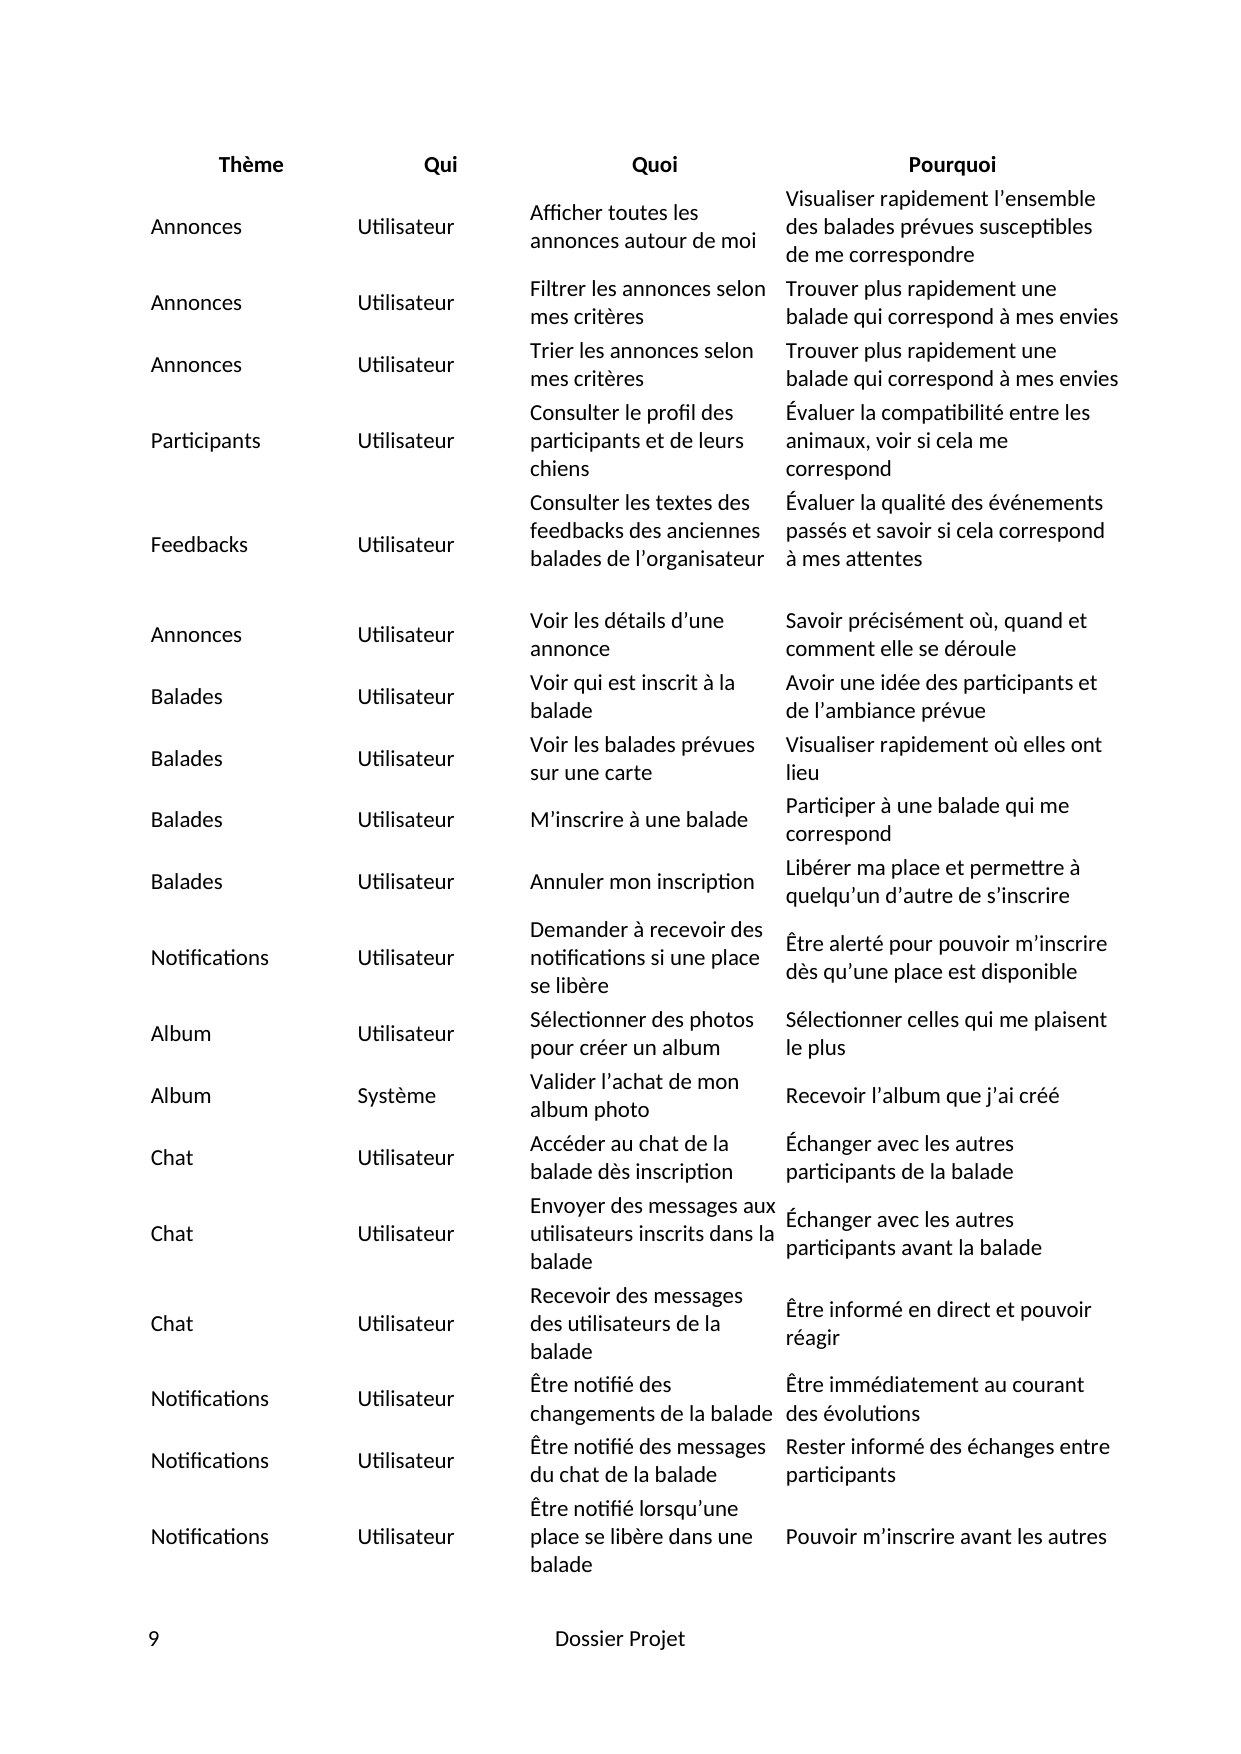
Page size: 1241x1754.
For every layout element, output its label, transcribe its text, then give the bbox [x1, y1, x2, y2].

table_cell Pouvoir m’inscrire avant les autres [783, 1491, 1122, 1581]
table_cell Échanger avec les autres participants avant la balade [783, 1188, 1122, 1278]
table_cell Visualiser rapidement où elles ont lieu [783, 727, 1122, 789]
table_cell Savoir précisément où, quand et comment elle se déroule [783, 603, 1122, 665]
table_cell Notifications [148, 1491, 354, 1581]
table_cell Demander à recevoir des notifications si une place se libère [527, 913, 783, 1002]
table_cell Voir les balades prévues sur une carte [527, 727, 783, 789]
table_cell Avoir une idée des participants et de l’ambiance prévue [783, 665, 1122, 727]
table_cell Envoyer des messages aux utilisateurs inscrits dans la balade [527, 1188, 783, 1278]
table_cell Système [355, 1064, 527, 1126]
table_cell Sélectionner celles qui me plaisent le plus [783, 1002, 1122, 1064]
table_cell Notifications [148, 913, 354, 1002]
table_cell Utilisateur [355, 851, 527, 912]
table_cell Utilisateur [355, 727, 527, 789]
table_cell Accéder au chat de la balade dès inscription [527, 1126, 783, 1188]
table_cell Trier les annonces selon mes critères [527, 333, 783, 395]
table_cell Utilisateur [355, 1430, 527, 1491]
table_cell Utilisateur [355, 603, 527, 665]
table_cell Balades [148, 727, 354, 789]
table_cell Participer à une balade qui me correspond [783, 789, 1122, 851]
table_cell Utilisateur [355, 1368, 527, 1429]
table_cell Utilisateur [355, 485, 527, 603]
table_cell Utilisateur [355, 1126, 527, 1188]
table_cell Utilisateur [355, 271, 527, 333]
table_cell Être notifié des messages du chat de la balade [527, 1430, 783, 1491]
table_cell Recevoir l’album que j’ai créé [783, 1064, 1122, 1126]
table_cell Sélectionner des photos pour créer un album [527, 1002, 783, 1064]
table_header Quoi [527, 148, 783, 182]
table_cell Feedbacks [148, 485, 354, 603]
table_cell Afficher toutes les annonces autour de moi [527, 182, 783, 271]
table_header Pourquoi [783, 148, 1122, 182]
table_cell Consulter le profil des participants et de leurs chiens [527, 395, 783, 485]
table_cell Utilisateur [355, 1278, 527, 1368]
table_cell Utilisateur [355, 333, 527, 395]
table_cell Visualiser rapidement l’ensemble des balades prévues susceptibles de me correspondre [783, 182, 1122, 271]
table_cell Utilisateur [355, 1491, 527, 1581]
table_cell Être notifié des changements de la balade [527, 1368, 783, 1429]
table_cell Rester informé des échanges entre participants [783, 1430, 1122, 1491]
table_header Qui [355, 148, 527, 182]
table_cell Être alerté pour pouvoir m’inscrire dès qu’une place est disponible [783, 913, 1122, 1002]
table_cell Être informé en direct et pouvoir réagir [783, 1278, 1122, 1368]
table_cell Voir les détails d’une annonce [527, 603, 783, 665]
table_cell Voir qui est inscrit à la balade [527, 665, 783, 727]
table_cell Échanger avec les autres participants de la balade [783, 1126, 1122, 1188]
table_cell Notifications [148, 1430, 354, 1491]
table_cell Balades [148, 851, 354, 912]
table_cell Trouver plus rapidement une balade qui correspond à mes envies [783, 333, 1122, 395]
table_cell Recevoir des messages des utilisateurs de la balade [527, 1278, 783, 1368]
table_cell Chat [148, 1278, 354, 1368]
table_cell Utilisateur [355, 1002, 527, 1064]
table_cell Être immédiatement au courant des évolutions [783, 1368, 1122, 1429]
table_cell Utilisateur [355, 665, 527, 727]
table_cell Valider l’achat de mon album photo [527, 1064, 783, 1126]
table_cell Annuler mon inscription [527, 851, 783, 912]
table_cell Utilisateur [355, 182, 527, 271]
table_header Thème [148, 148, 354, 182]
table_cell Balades [148, 789, 354, 851]
table_cell Évaluer la qualité des événements passés et savoir si cela correspond à mes attentes [783, 485, 1122, 603]
table_cell Utilisateur [355, 789, 527, 851]
table_cell Utilisateur [355, 395, 527, 485]
table_cell Être notifié lorsqu’une place se libère dans une balade [527, 1491, 783, 1581]
table_cell Filtrer les annonces selon mes critères [527, 271, 783, 333]
table_cell Libérer ma place et permettre à quelqu’un d’autre de s’inscrire [783, 851, 1122, 912]
table_cell M’inscrire à une balade [527, 789, 783, 851]
table_cell Chat [148, 1188, 354, 1278]
table_cell Album [148, 1064, 354, 1126]
table_cell Balades [148, 665, 354, 727]
table_cell Annonces [148, 182, 354, 271]
table_cell Utilisateur [355, 913, 527, 1002]
table_cell Chat [148, 1126, 354, 1188]
table_cell Consulter les textes des feedbacks des anciennes balades de l’organisateur [527, 485, 783, 603]
table_cell Notifications [148, 1368, 354, 1429]
table_cell Trouver plus rapidement une balade qui correspond à mes envies [783, 271, 1122, 333]
table_cell Utilisateur [355, 1188, 527, 1278]
table_cell Annonces [148, 333, 354, 395]
table_cell Annonces [148, 603, 354, 665]
table_cell Participants [148, 395, 354, 485]
table_cell Évaluer la compatibilité entre les animaux, voir si cela me correspond [783, 395, 1122, 485]
table_cell Album [148, 1002, 354, 1064]
table_cell Annonces [148, 271, 354, 333]
